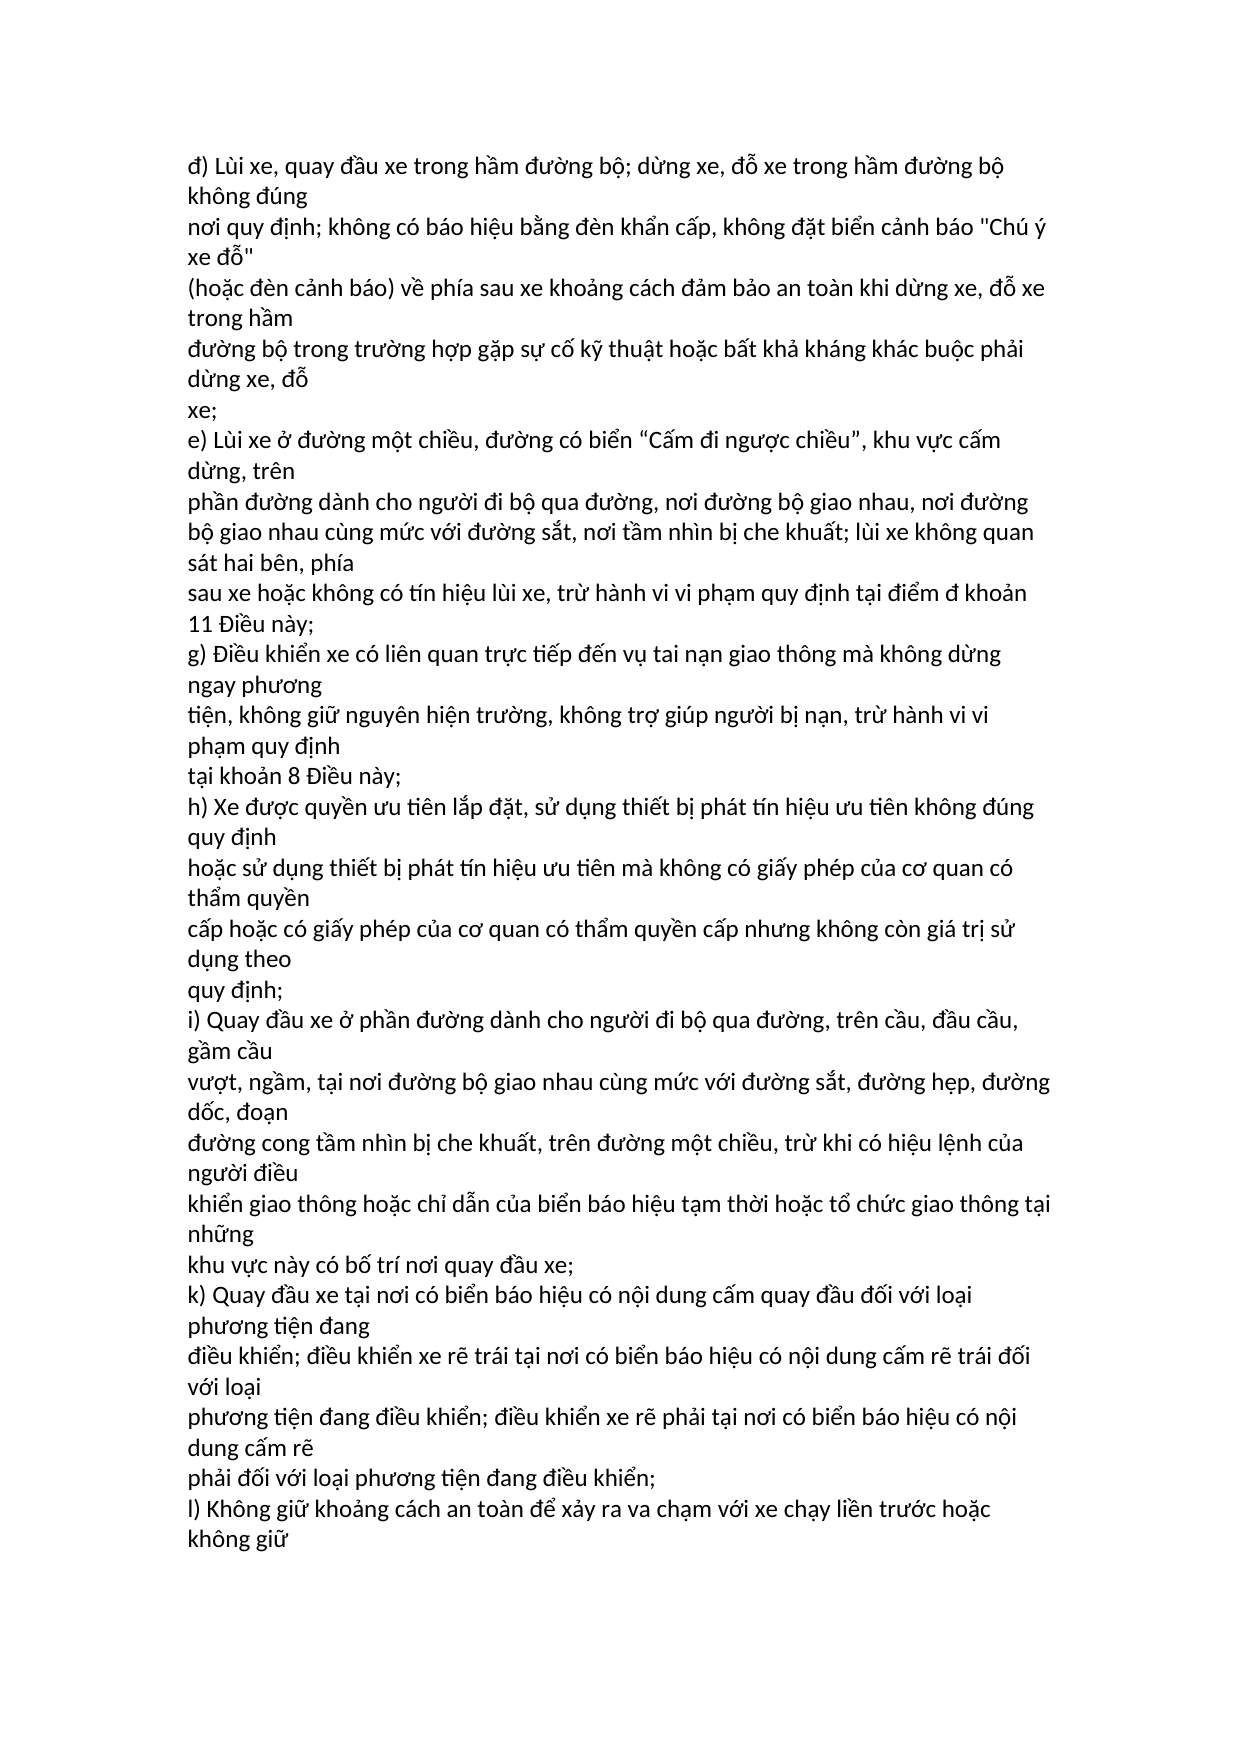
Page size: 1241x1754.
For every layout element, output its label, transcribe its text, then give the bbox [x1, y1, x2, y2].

text vượt, ngầm, tại nơi đường bộ giao nhau cùng mức với đường sắt, đường hẹp, đường dốc, đoạn [187, 1066, 1053, 1127]
text sau xe hoặc không có tín hiệu lùi xe, trừ hành vi vi phạm quy định tại điểm đ khoản 11 Điều này; [187, 577, 1053, 638]
text i) Quay đầu xe ở phần đường dành cho người đi bộ qua đường, trên cầu, đầu cầu, gầm cầu [187, 1004, 1053, 1066]
text khiển giao thông hoặc chỉ dẫn của biển báo hiệu tạm thời hoặc tổ chức giao thông tại những [187, 1188, 1053, 1249]
text đường bộ trong trường hợp gặp sự cố kỹ thuật hoặc bất khả kháng khác buộc phải dừng xe, đỗ [187, 333, 1053, 394]
text khu vực này có bố trí nơi quay đầu xe; [187, 1249, 1053, 1279]
text h) Xe được quyền ưu tiên lắp đặt, sử dụng thiết bị phát tín hiệu ưu tiên không đúng quy định [187, 791, 1053, 852]
text đường cong tầm nhìn bị che khuất, trên đường một chiều, trừ khi có hiệu lệnh của người điều [187, 1127, 1053, 1188]
text nơi quy định; không có báo hiệu bằng đèn khẩn cấp, không đặt biển cảnh báo "Chú ý xe đỗ" [187, 211, 1053, 272]
text hoặc sử dụng thiết bị phát tín hiệu ưu tiên mà không có giấy phép của cơ quan có thẩm quyền [187, 852, 1053, 913]
text l) Không giữ khoảng cách an toàn để xảy ra va chạm với xe chạy liền trước hoặc không giữ [187, 1493, 1053, 1554]
text phần đường dành cho người đi bộ qua đường, nơi đường bộ giao nhau, nơi đường bộ giao nhau cùng mức với đường sắt, nơi tầm nhìn bị che khuất; lùi xe không quan sát hai bên, phía [187, 486, 1053, 577]
text k) Quay đầu xe tại nơi có biển báo hiệu có nội dung cấm quay đầu đối với loại phương tiện đang [187, 1279, 1053, 1340]
text điều khiển; điều khiển xe rẽ trái tại nơi có biển báo hiệu có nội dung cấm rẽ trái đối với loại [187, 1340, 1053, 1401]
text tại khoản 8 Điều này; [187, 760, 1053, 791]
text cấp hoặc có giấy phép của cơ quan có thẩm quyền cấp nhưng không còn giá trị sử dụng theo [187, 913, 1053, 974]
text tiện, không giữ nguyên hiện trường, không trợ giúp người bị nạn, trừ hành vi vi phạm quy định [187, 699, 1053, 760]
text phải đối với loại phương tiện đang điều khiển; [187, 1462, 1053, 1493]
text đ) Lùi xe, quay đầu xe trong hầm đường bộ; dừng xe, đỗ xe trong hầm đường bộ không đúng [187, 150, 1053, 211]
text (hoặc đèn cảnh báo) về phía sau xe khoảng cách đảm bảo an toàn khi dừng xe, đỗ xe trong hầm [187, 272, 1053, 333]
text phương tiện đang điều khiển; điều khiển xe rẽ phải tại nơi có biển báo hiệu có nội dung cấm rẽ [187, 1401, 1053, 1462]
text g) Điều khiển xe có liên quan trực tiếp đến vụ tai nạn giao thông mà không dừng ngay phương [187, 638, 1053, 699]
text e) Lùi xe ở đường một chiều, đường có biển “Cấm đi ngược chiều”, khu vực cấm dừng, trên [187, 425, 1053, 486]
text xe; [187, 394, 1053, 425]
text quy định; [187, 974, 1053, 1004]
